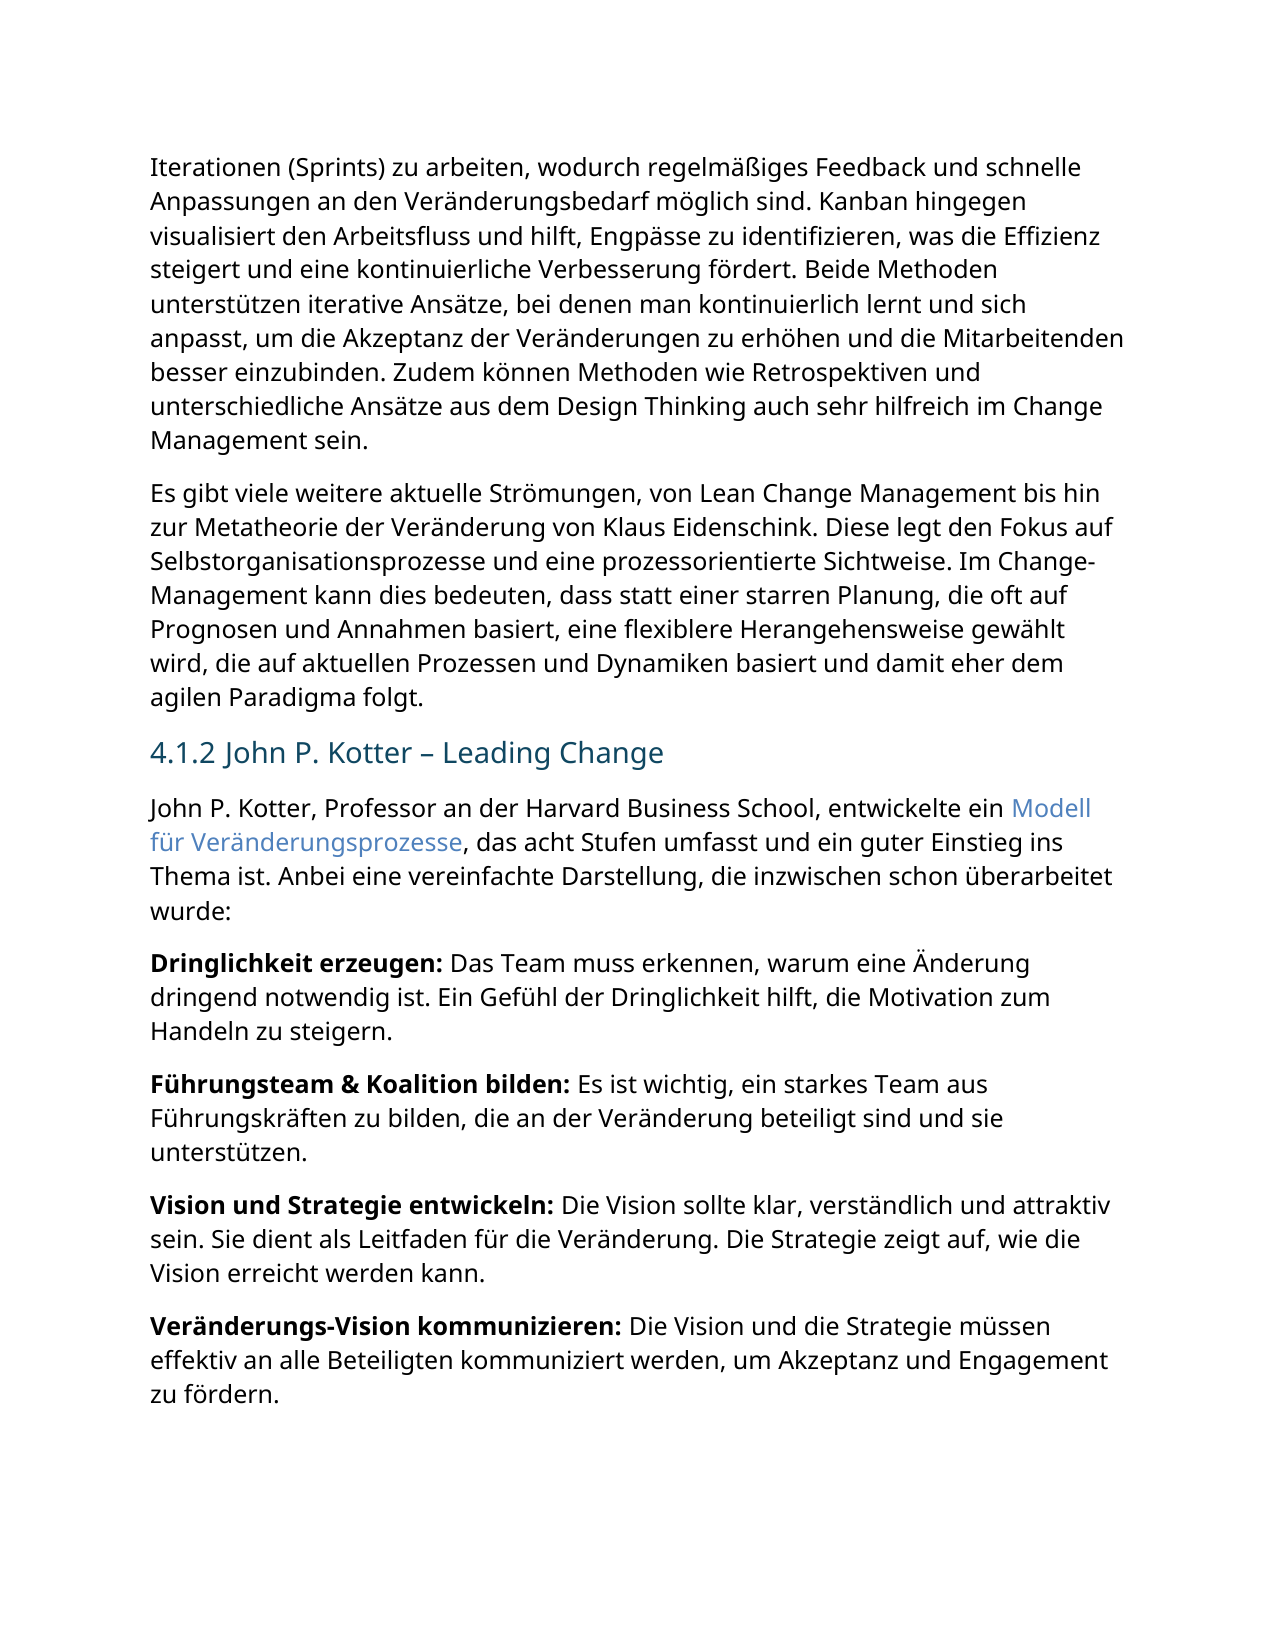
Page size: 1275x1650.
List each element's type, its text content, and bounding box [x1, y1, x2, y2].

text John P. Kotter, Professor an der Harvard Business School, entwickelte ein Modell für Veränderungsprozesse, das acht Stufen umfasst und ein guter Einstieg ins Thema ist. Anbei eine vereinfachte Darstellung, die inzwischen schon überarbeitet wurde: [150, 791, 1125, 927]
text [150, 150, 1125, 457]
subtitle 4.1.2 John P. Kotter – Leading Change [150, 732, 1125, 772]
text Führungsteam & Koalition bilden: Es ist wichtig, ein starkes Team aus Führungskräften zu bilden, die an der Veränderung beteiligt sind und sie unterstützen. [150, 1067, 1125, 1169]
text Es gibt viele weitere aktuelle Strömungen, von Lean Change Management bis hin zur Metatheorie der Veränderung von Klaus Eidenschink. Diese legt den Fokus auf Selbstorganisationsprozesse und eine prozessorientierte Sichtweise. Im Change-Management kann dies bedeuten, dass statt einer starren Planung, die oft auf Prognosen und Annahmen basiert, eine flexiblere Herangehensweise gewählt wird, die auf aktuellen Prozessen und Dynamiken basiert und damit eher dem agilen Paradigma folgt. [150, 475, 1125, 714]
text Dringlichkeit erzeugen: Das Team muss erkennen, warum eine Änderung dringend notwendig ist. Ein Gefühl der Dringlichkeit hilft, die Motivation zum Handeln zu steigern. [150, 946, 1125, 1048]
